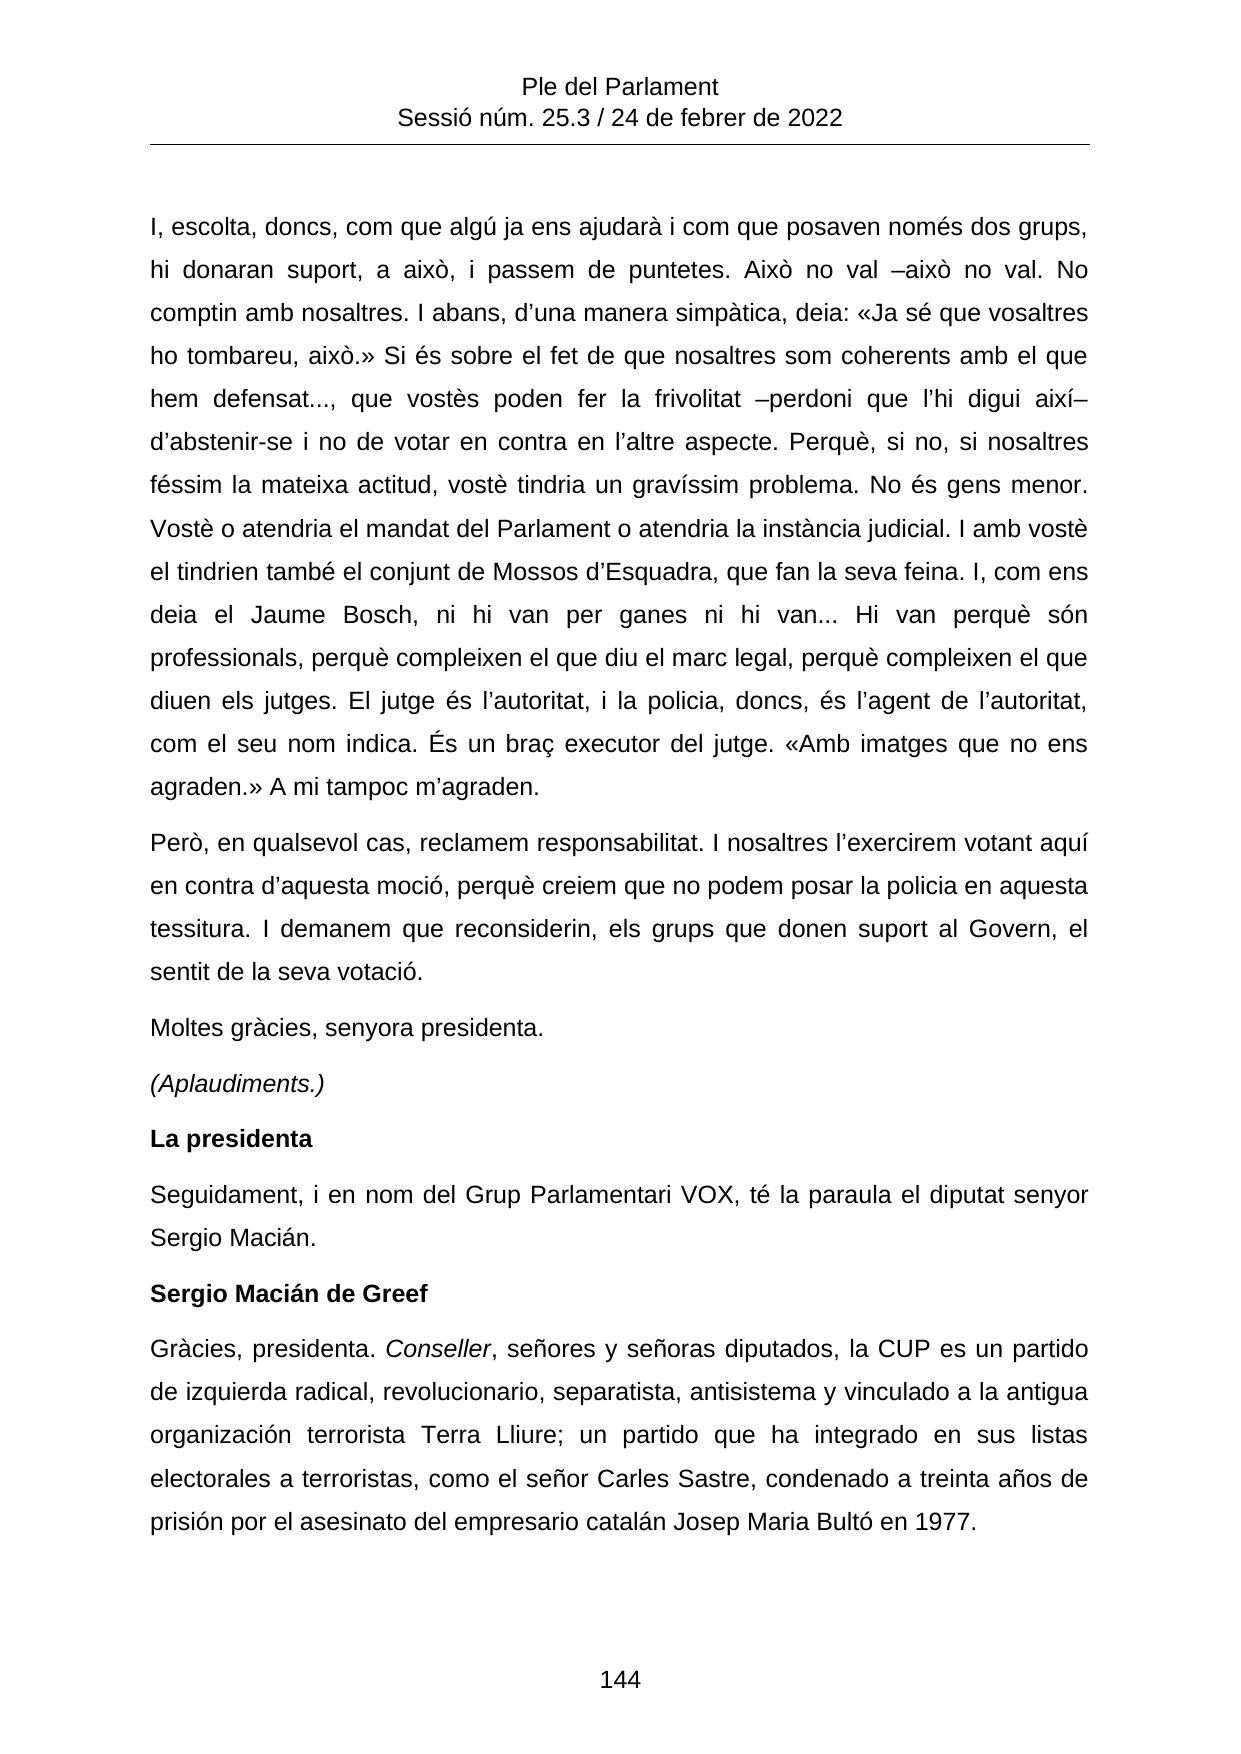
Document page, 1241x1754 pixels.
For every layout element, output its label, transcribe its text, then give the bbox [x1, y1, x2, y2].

text Gràcies, presidenta. Conseller, señores y señoras diputados, la CUP es un partido de izquierda radical, revolucionario, separatista, antisistema y vinculado a la antigua organización terrorista Terra Lliure; un partido que ha integrado en sus listas electorales a terroristas, como el señor Carles Sastre, condenado a treinta años de prisión por el asesinato del empresario catalán Josep Maria Bultó en 1977. [150, 1334, 1090, 1536]
text I, escolta, doncs, com que algú ja ens ajudarà i com que posaven només dos grups, hi donaran suport, a això, i passem de puntetes. Això no val –això no val. No comptin amb nosaltres. I abans, d’una manera simpàtica, deia: «Ja sé que vosaltres ho tombareu, això.» Si és sobre el fet de que nosaltres som coherents amb el que hem defensat..., que vostès poden fer la frivolitat –perdoni que l’hi digui així– d’abstenir-se i no de votar en contra en l’altre aspecte. Perquè, si no, si nosaltres féssim la mateixa actitud, vostè tindria un gravíssim problema. No és gens menor. Vostè o atendria el mandat del Parlament o atendria la instància judicial. I amb vostè el tindrien també el conjunt de Mossos d’Esquadra, que fan la seva feina. I, com ens deia el Jaume Bosch, ni hi van per ganes ni hi van... Hi van perquè són professionals, perquè compleixen el que diu el marc legal, perquè compleixen el que diuen els jutges. El jutge és l’autoritat, i la policia, doncs, és l’agent de l’autoritat, com el seu nom indica. És un braç executor del jutge. «Amb imatges que no ens agraden.» A mi tampoc m’agraden. [150, 212, 1090, 801]
text Però, en qualsevol cas, reclamem responsabilitat. I nosaltres l’exercirem votant aquí en contra d’aquesta moció, perquè creiem que no podem posar la policia en aquesta tessitura. I demanem que reconsiderin, els grups que donen suport al Govern, el sentit de la seva votació. [150, 828, 1090, 986]
text Sergio Macián de Greef [150, 1279, 1090, 1307]
text Seguidament, i en nom del Grup Parlamentari VOX, té la paraula el diputat senyor Sergio Macián. [150, 1180, 1090, 1252]
text Moltes gràcies, senyora presidenta. [150, 1013, 1090, 1042]
text (Aplaudiments.) [150, 1069, 1090, 1097]
text La presidenta [150, 1124, 1090, 1153]
